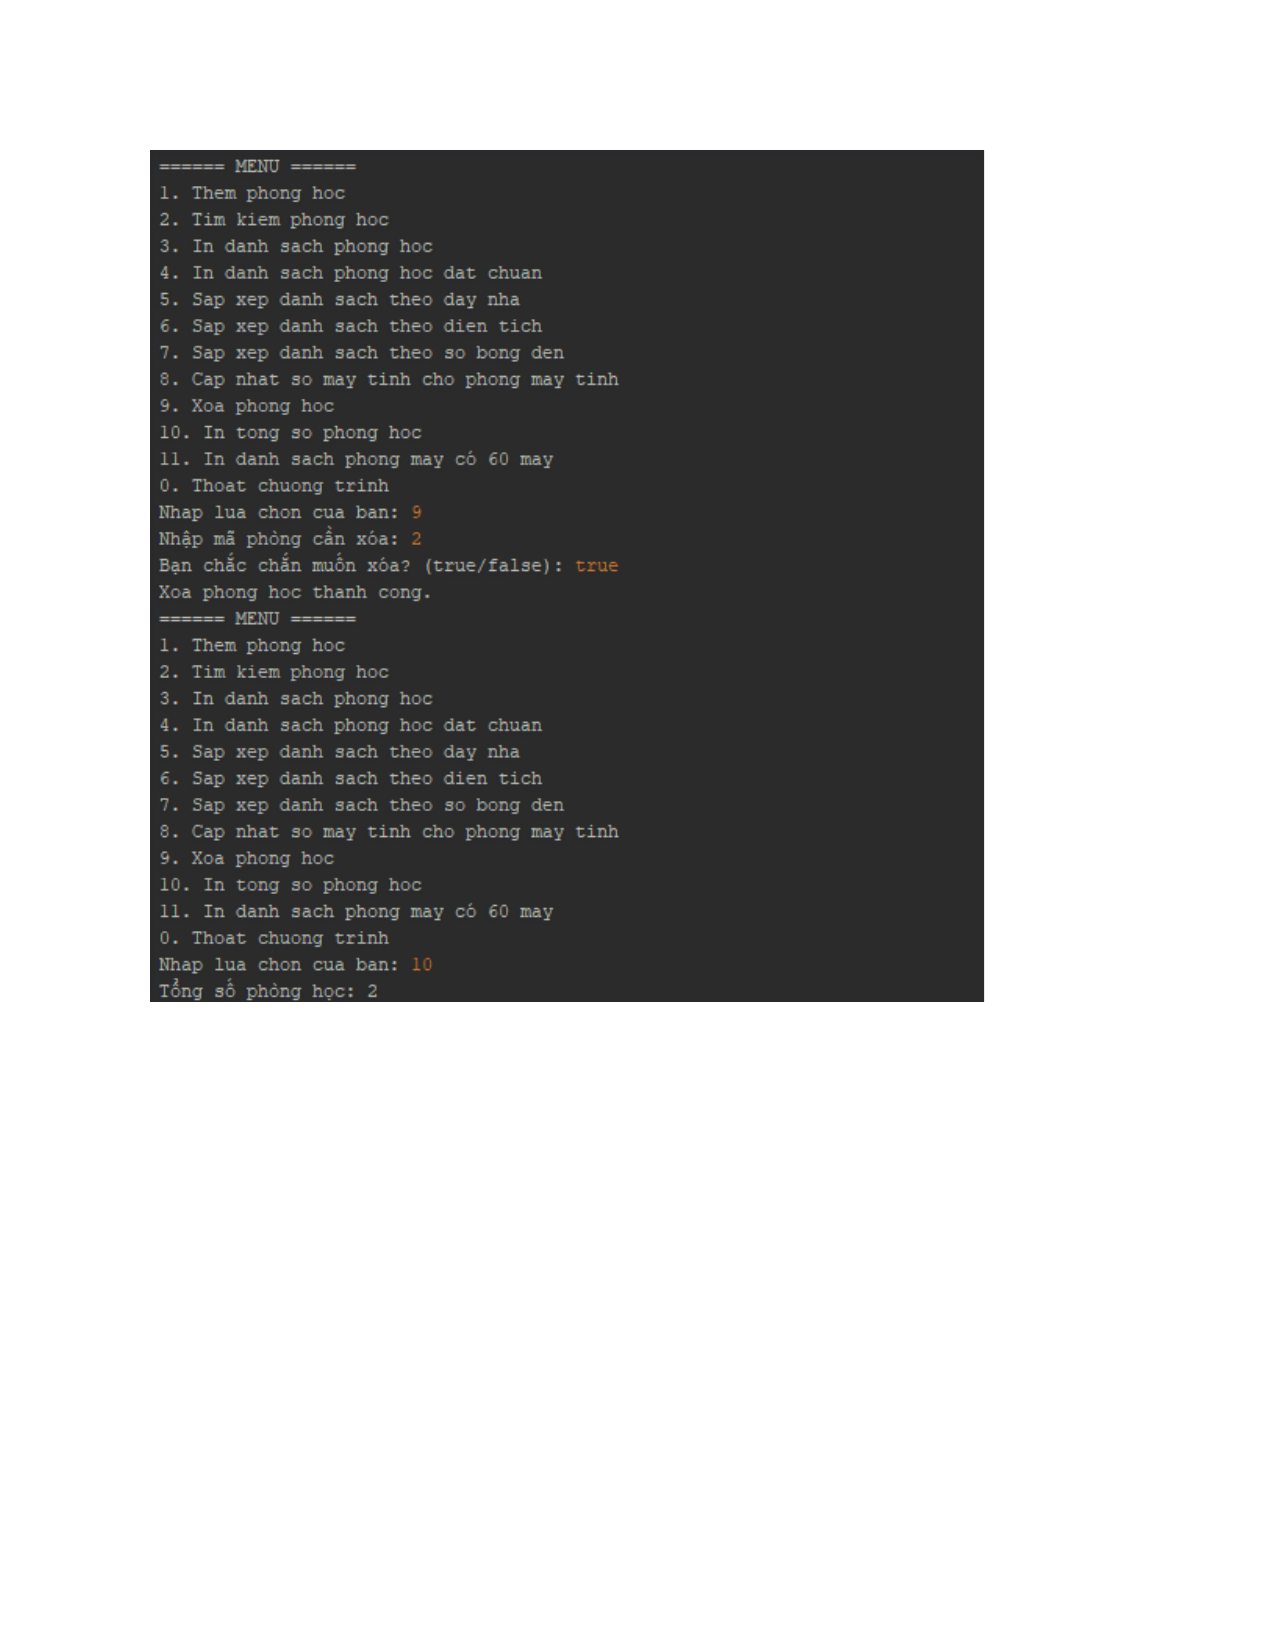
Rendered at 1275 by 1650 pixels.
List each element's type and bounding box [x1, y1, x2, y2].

picture [150, 150, 985, 1002]
